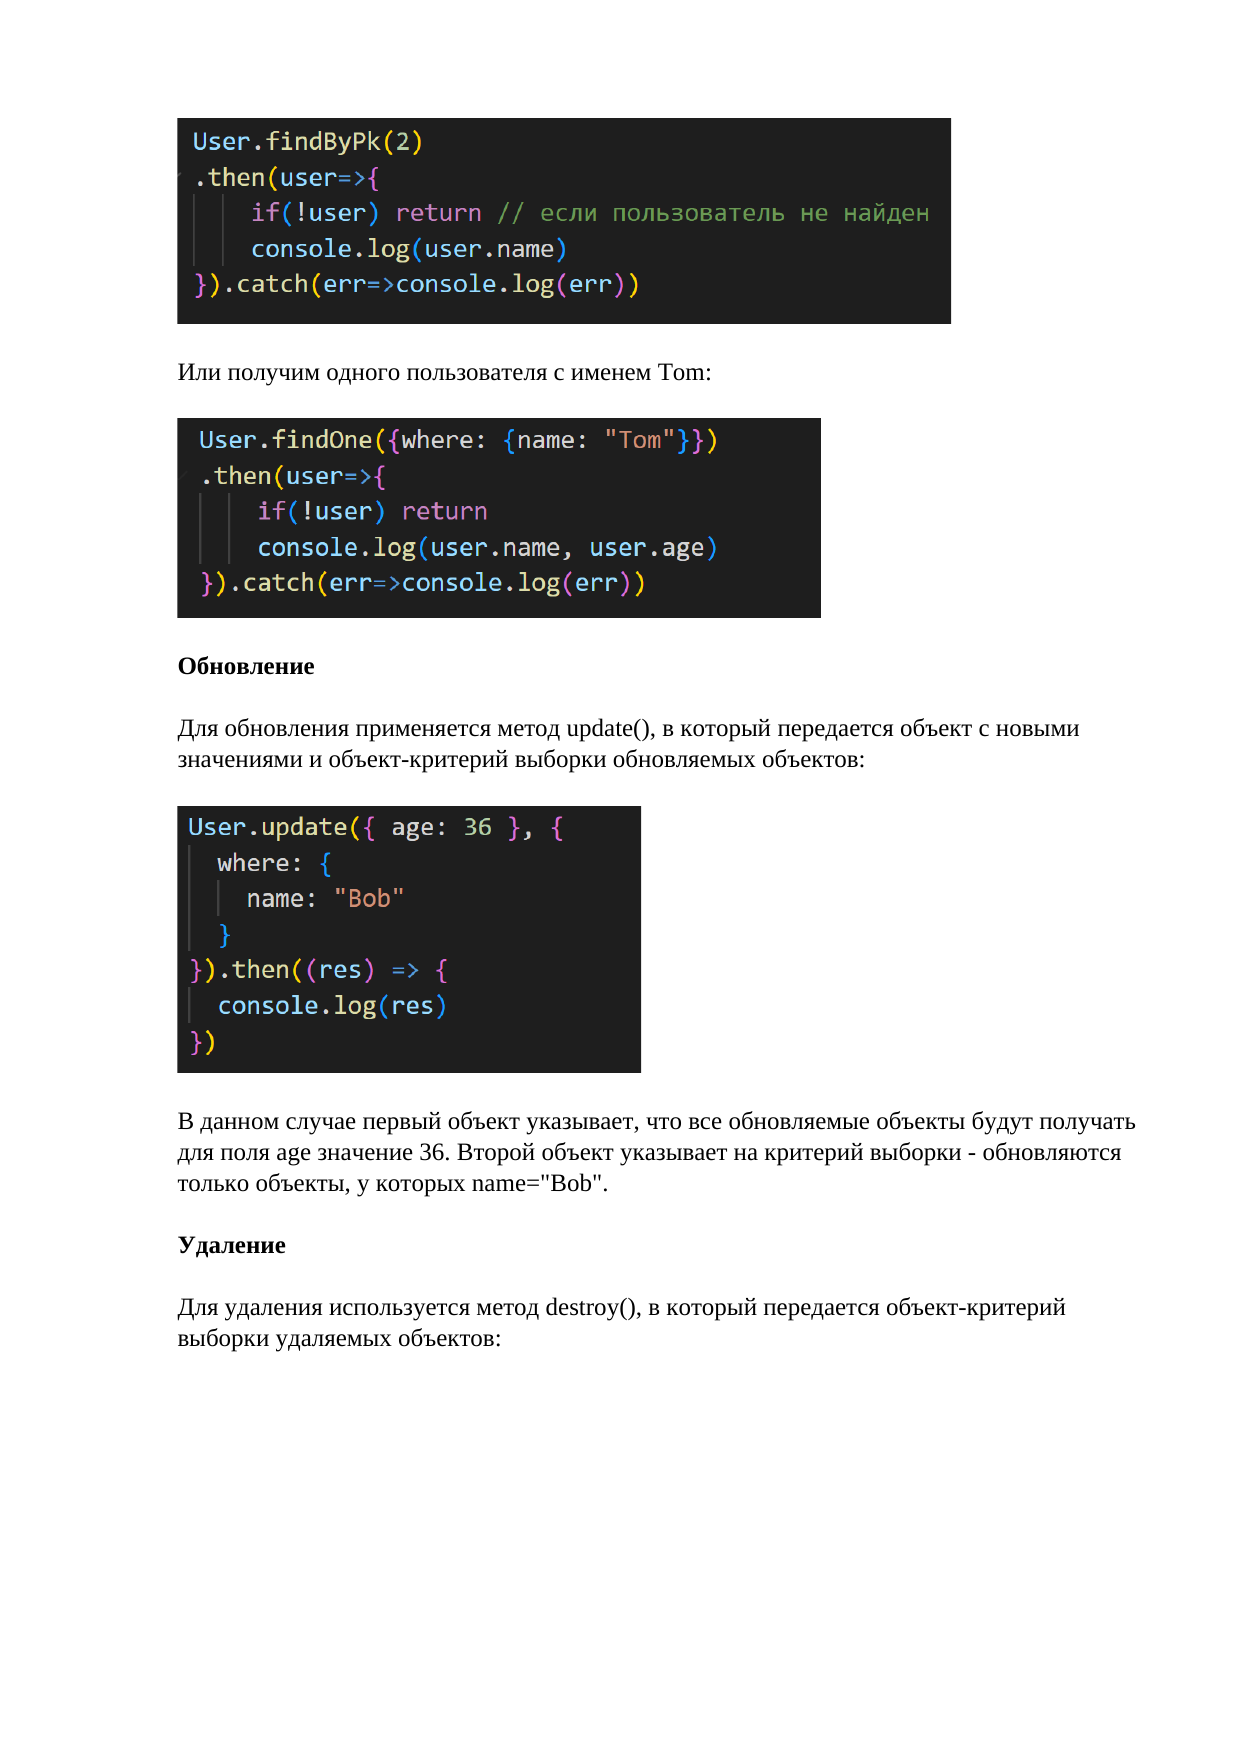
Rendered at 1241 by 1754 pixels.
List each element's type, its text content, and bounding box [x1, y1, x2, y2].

picture [177, 806, 642, 1073]
picture [177, 418, 821, 618]
text Для обновления применяется метод update(), в который передается объект с новыми значениями и объект-критерий выборки обновляемых объектов: [177, 713, 1152, 773]
text Для удаления используется метод destroy(), в который передается объект-критерий выборки удаляемых объектов: [177, 1292, 1152, 1352]
text Удаление [177, 1230, 1152, 1259]
text В данном случае первый объект указывает, что все обновляемые объекты будут получать для поля age значение 36. Второй объект указывает на критерий выборки - обновляются только объекты, у которых name="Bob". [177, 1106, 1152, 1197]
text Обновление [177, 651, 1152, 680]
picture [177, 118, 952, 324]
text Или получим одного пользователя с именем Tom: [177, 357, 1152, 386]
